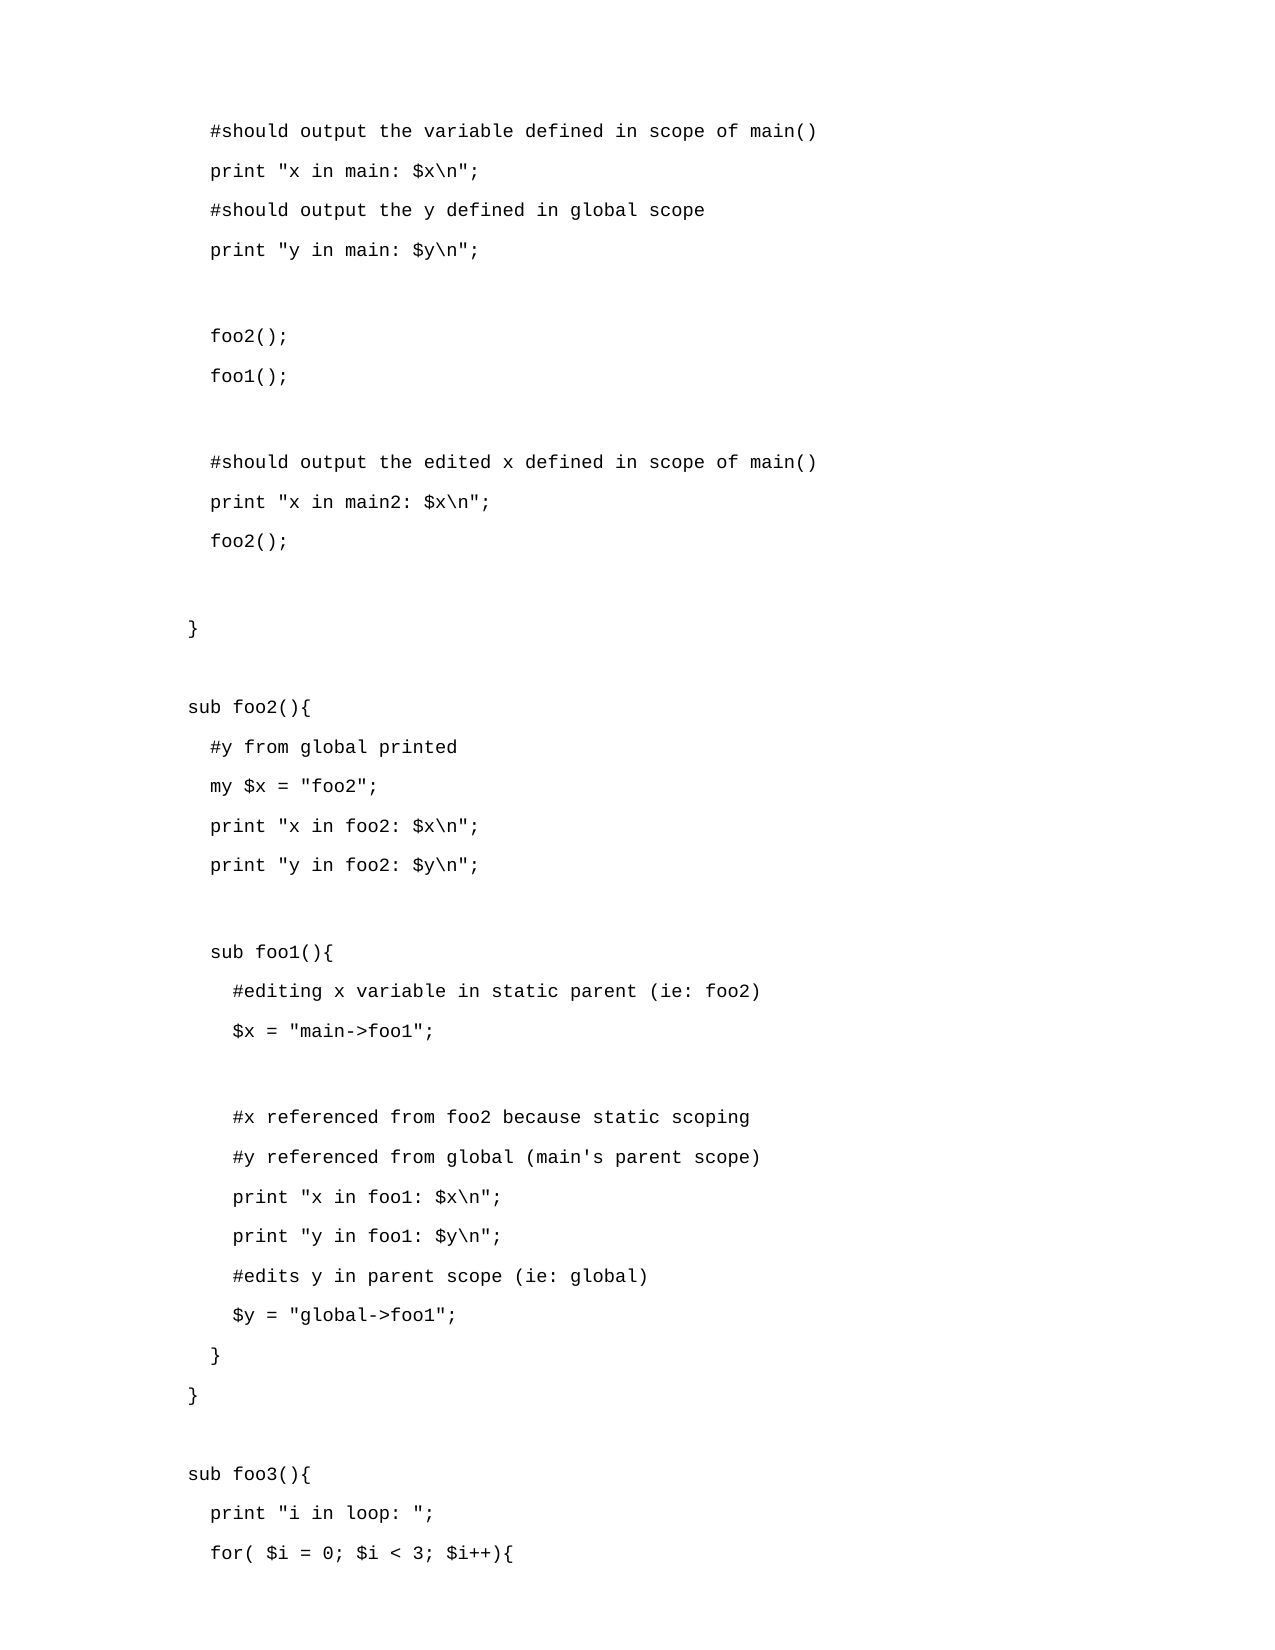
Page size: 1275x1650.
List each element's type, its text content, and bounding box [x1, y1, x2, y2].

text print "i in loop: "; [187, 1504, 1200, 1525]
text } [187, 1385, 1200, 1407]
text #x referenced from foo2 because static scoping [187, 1108, 1200, 1129]
text #should output the edited x defined in scope of main() [187, 453, 1200, 474]
text #y referenced from global (main's parent scope) [187, 1148, 1200, 1169]
text print "x in foo2: $x\n"; [187, 817, 1200, 838]
text print "x in main: $x\n"; [187, 161, 1200, 183]
text for( $i = 0; $i < 3; $i++){ [187, 1544, 1200, 1565]
text #y from global printed [187, 737, 1200, 759]
text print "y in foo1: $y\n"; [187, 1227, 1200, 1248]
text sub foo2(){ [187, 698, 1200, 719]
text $y = "global->foo1"; [187, 1306, 1200, 1327]
text #edits y in parent scope (ie: global) [187, 1267, 1200, 1288]
text } [187, 619, 1200, 640]
text sub foo3(){ [187, 1464, 1200, 1486]
text #should output the y defined in global scope [187, 201, 1200, 222]
text #editing x variable in static parent (ie: foo2) [187, 982, 1200, 1003]
text my $x = "foo2"; [187, 777, 1200, 798]
text #should output the variable defined in scope of main() [187, 122, 1200, 143]
text sub foo1(){ [187, 943, 1200, 964]
text print "y in main: $y\n"; [187, 241, 1200, 262]
text print "x in main2: $x\n"; [187, 493, 1200, 514]
text foo2(); [187, 327, 1200, 348]
text print "x in foo1: $x\n"; [187, 1187, 1200, 1209]
text foo1(); [187, 367, 1200, 388]
text print "y in foo2: $y\n"; [187, 856, 1200, 877]
text $x = "main->foo1"; [187, 1022, 1200, 1043]
text } [187, 1346, 1200, 1367]
text foo2(); [187, 532, 1200, 553]
